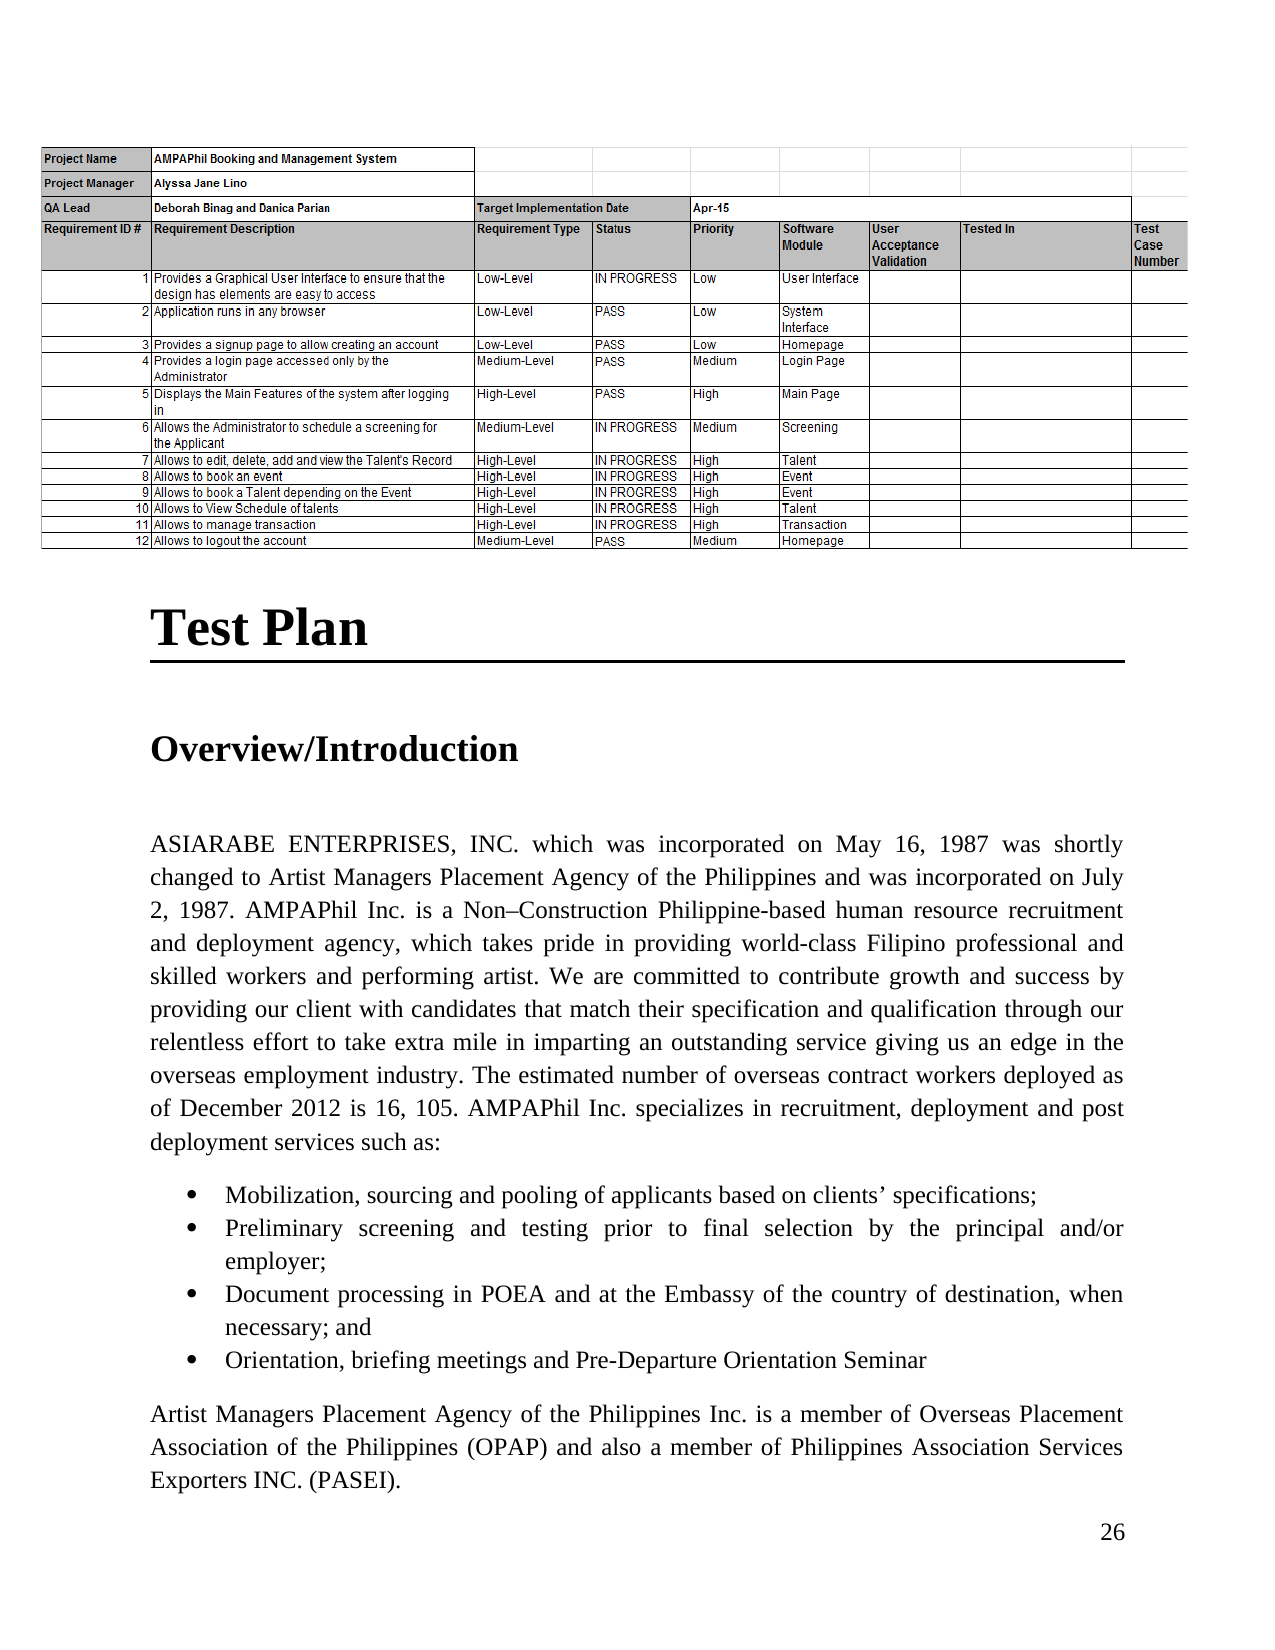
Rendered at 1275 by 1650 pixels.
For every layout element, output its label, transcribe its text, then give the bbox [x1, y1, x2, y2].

text Artist Managers Placement Agency of the Philippines Inc. is a member of Overseas Placement Association of the Philippines (OPAP) and also a member of Philippines Association Services Exporters INC. (PASEI). [150, 1399, 1125, 1494]
list Orientation, briefing meetings and Pre-Departure Orientation Seminar [187, 1346, 1125, 1374]
subtitle Test Plan [150, 548, 1125, 660]
list Document processing in POEA and at the Embassy of the country of destination, when necessary; and [187, 1279, 1125, 1341]
subtitle Overview/Introduction [150, 726, 1125, 769]
list Mobilization, sourcing and pooling of applicants based on clients’ specifications; [187, 1180, 1125, 1209]
picture [40, 145, 1187, 548]
text ASIARABE ENTERPRISES, INC. which was incorporated on May 16, 1987 was shortly changed to Artist Managers Placement Agency of the Philippines and was incorporated on July 2, 1987. AMPAPhil Inc. is a Non–Construction Philippine-based human resource recruitment and deployment agency, which takes pride in providing world-class Filipino professional and skilled workers and performing artist. We are committed to contribute growth and success by providing our client with candidates that match their specification and qualification through our relentless effort to take extra mile in imparting an outstanding service giving us an edge in the overseas employment industry. The estimated number of overseas contract workers deployed as of December 2012 is 16, 105. AMPAPhil Inc. specializes in recruitment, deployment and post deployment services such as: [150, 829, 1125, 1155]
list Preliminary screening and testing prior to final selection by the principal and/or employer; [187, 1213, 1125, 1275]
